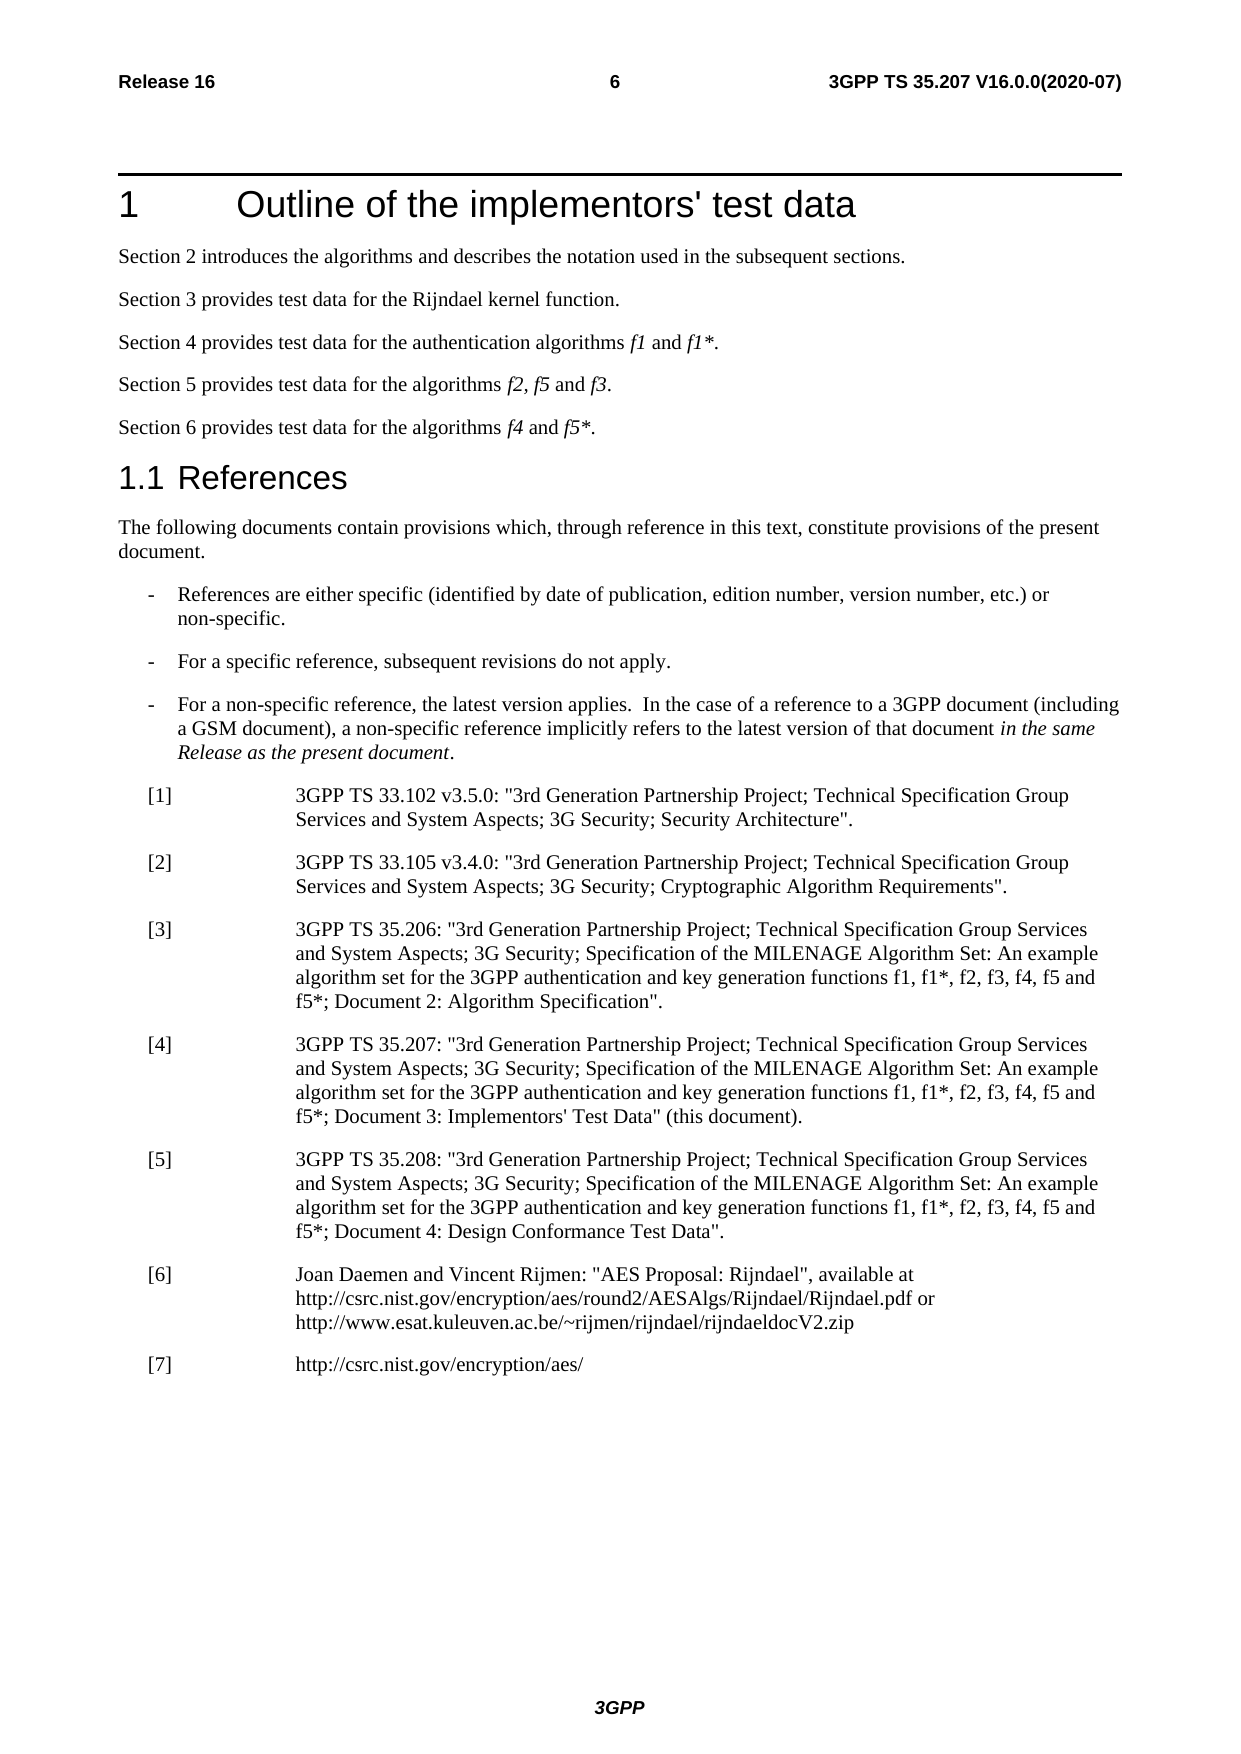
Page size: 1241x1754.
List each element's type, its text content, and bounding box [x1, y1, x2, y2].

text [3] 3GPP TS 35.206: "3rd Generation Partnership Project; Technical Specification Group Services and System Aspects; 3G Security; Specification of the MILENAGE Algorithm Set: An example algorithm set for the 3GPP authentication and key generation functions f1, f1*, f2, f3, f4, f5 and f5*; Document 2: Algorithm Specification". [148, 916, 1122, 1013]
text Section 3 provides test data for the Rijndael kernel function. [118, 287, 1122, 311]
text The following documents contain provisions which, through reference in this text, constitute provisions of the present document. [118, 515, 1122, 563]
text [4] 3GPP TS 35.207: "3rd Generation Partnership Project; Technical Specification Group Services and System Aspects; 3G Security; Specification of the MILENAGE Algorithm Set: An example algorithm set for the 3GPP authentication and key generation functions f1, f1*, f2, f3, f4, f5 and f5*; Document 3: Implementors' Test Data" (this document). [148, 1031, 1122, 1128]
text Section 5 provides test data for the algorithms f2, f5 and f3. [118, 372, 1122, 396]
text [5] 3GPP TS 35.208: "3rd Generation Partnership Project; Technical Specification Group Services and System Aspects; 3G Security; Specification of the MILENAGE Algorithm Set: An example algorithm set for the 3GPP authentication and key generation functions f1, f1*, f2, f3, f4, f5 and f5*; Document 4: Design Conformance Test Data". [148, 1146, 1122, 1243]
text Section 6 provides test data for the algorithms f4 and f5*. [118, 415, 1122, 439]
text Section 4 provides test data for the authentication algorithms f1 and f1*. [118, 329, 1122, 354]
subtitle 1.1 References [118, 458, 1122, 496]
text - For a specific reference, subsequent revisions do not apply. [148, 649, 1122, 673]
text [6] Joan Daemen and Vincent Rijmen: "AES Proposal: Rijndael", available at http://csrc.nist.gov/encryption/aes/round2/AESAlgs/Rijndael/Rijndael.pdf or http://www.esat.kuleuven.ac.be/~rijmen/rijndael/rijndaeldocV2.zip [148, 1261, 1122, 1334]
text - For a non-specific reference, the latest version applies. In the case of a reference to a 3GPP document (including a GSM document), a non-specific reference implicitly refers to the latest version of that document in the same Release as the present document. [148, 692, 1122, 764]
subtitle 1 Outline of the implementors' test data [118, 176, 1122, 225]
text [1] 3GPP TS 33.102 v3.5.0: "3rd Generation Partnership Project; Technical Specification Group Services and System Aspects; 3G Security; Security Architecture". [148, 783, 1122, 831]
text Section 2 introduces the algorithms and describes the notation used in the subsequent sections. [118, 244, 1122, 268]
text - References are either specific (identified by date of publication, edition number, version number, etc.) or non-specific. [148, 582, 1122, 630]
text [2] 3GPP TS 33.105 v3.4.0: "3rd Generation Partnership Project; Technical Specification Group Services and System Aspects; 3G Security; Cryptographic Algorithm Requirements". [148, 849, 1122, 898]
text [7] http://csrc.nist.gov/encryption/aes/ [148, 1352, 1122, 1376]
